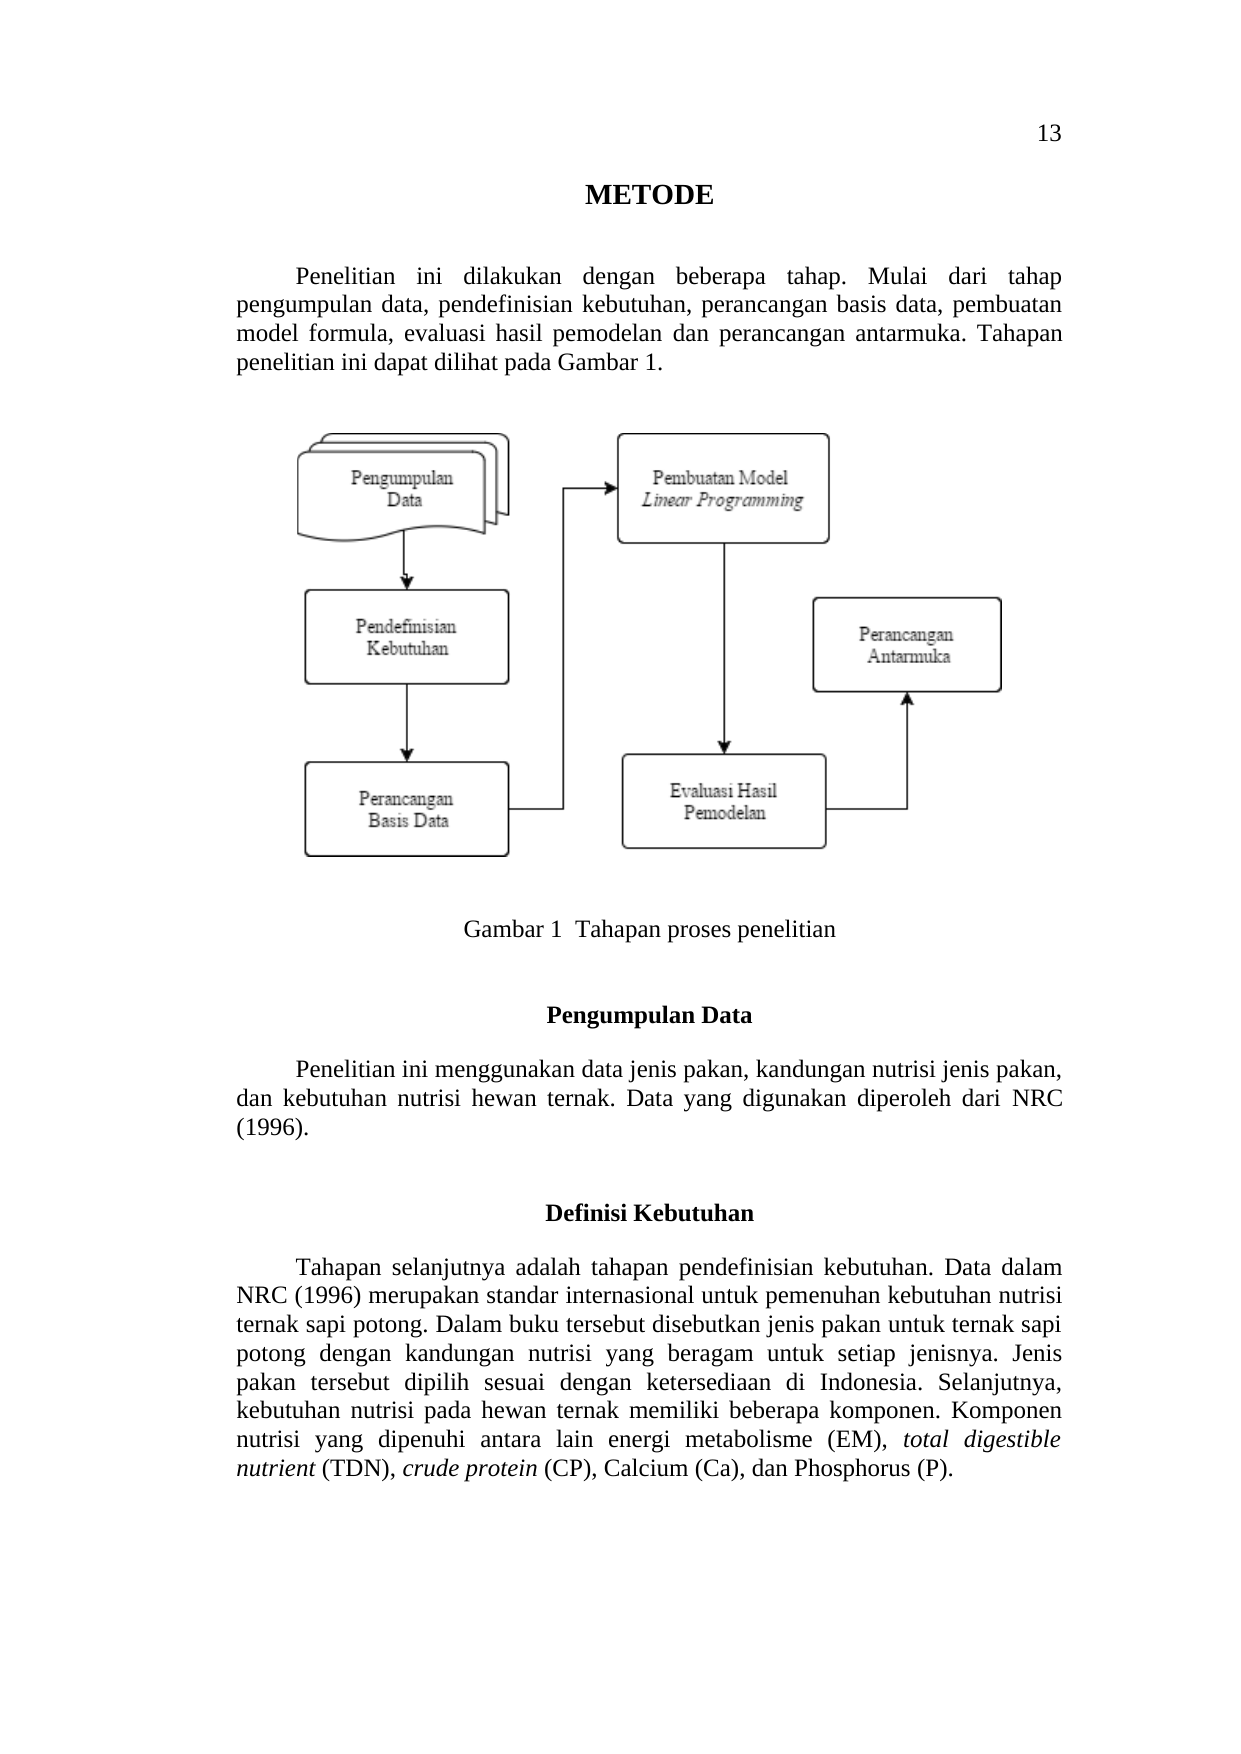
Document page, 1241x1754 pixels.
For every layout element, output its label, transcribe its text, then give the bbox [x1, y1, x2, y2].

subtitle Definisi Kebutuhan [236, 1198, 1063, 1227]
text Gambar 1 Tahapan proses penelitian [236, 914, 1063, 943]
subtitle Pengumpulan Data [236, 1000, 1063, 1029]
text Tahapan selanjutnya adalah tahapan pendefinisian kebutuhan. Data dalam NRC (1996) merupakan standar internasional untuk pemenuhan kebutuhan nutrisi ternak sapi potong. Dalam buku tersebut disebutkan jenis pakan untuk ternak sapi potong dengan kandungan nutrisi yang beragam untuk setiap jenisnya. Jenis pakan tersebut dipilih sesuai dengan ketersediaan di Indonesia. Selanjutnya, kebutuhan nutrisi pada hewan ternak memiliki beberapa komponen. Komponen nutrisi yang dipenuhi antara lain energi metabolisme (EM), total digestible nutrient (TDN), crude protein (CP), Calcium (Ca), dan Phosphorus (P). [236, 1252, 1063, 1482]
text Penelitian ini menggunakan data jenis pakan, kandungan nutrisi jenis pakan, dan kebutuhan nutrisi hewan ternak. Data yang digunakan diperoleh dari NRC (1996). [236, 1054, 1063, 1140]
text Penelitian ini dilakukan dengan beberapa tahap. Mulai dari tahap pengumpulan data, pendefinisian kebutuhan, perancangan basis data, pembuatan model formula, evaluasi hasil pemodelan dan perancangan antarmuka. Tahapan penelitian ini dapat dilihat pada Gambar 1. [236, 261, 1063, 376]
subtitle METODE [236, 177, 1063, 211]
